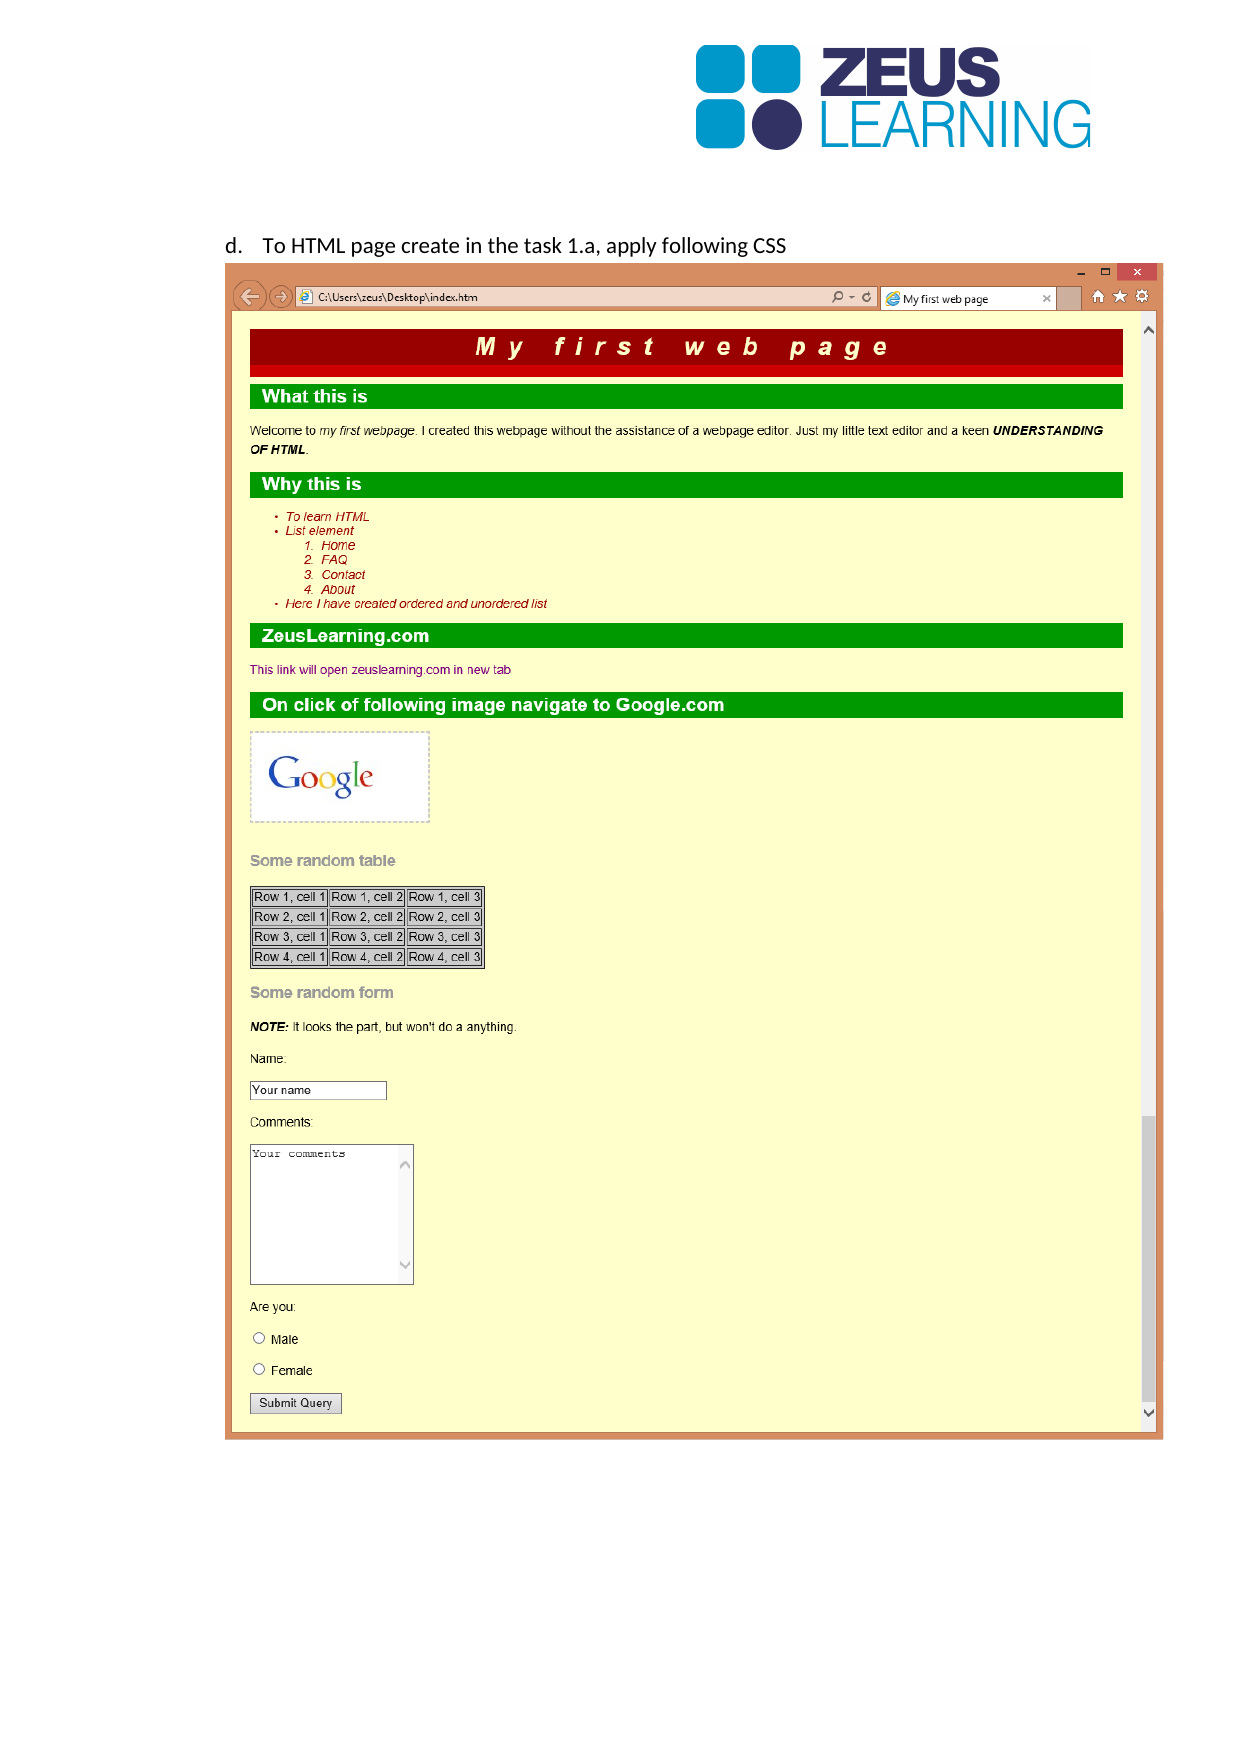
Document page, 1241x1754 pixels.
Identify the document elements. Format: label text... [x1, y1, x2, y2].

list To HTML page create in the task 1.a, apply following CSS [225, 231, 1090, 259]
picture [696, 45, 1091, 150]
picture [225, 263, 1164, 1440]
picture [1058, 104, 1091, 144]
